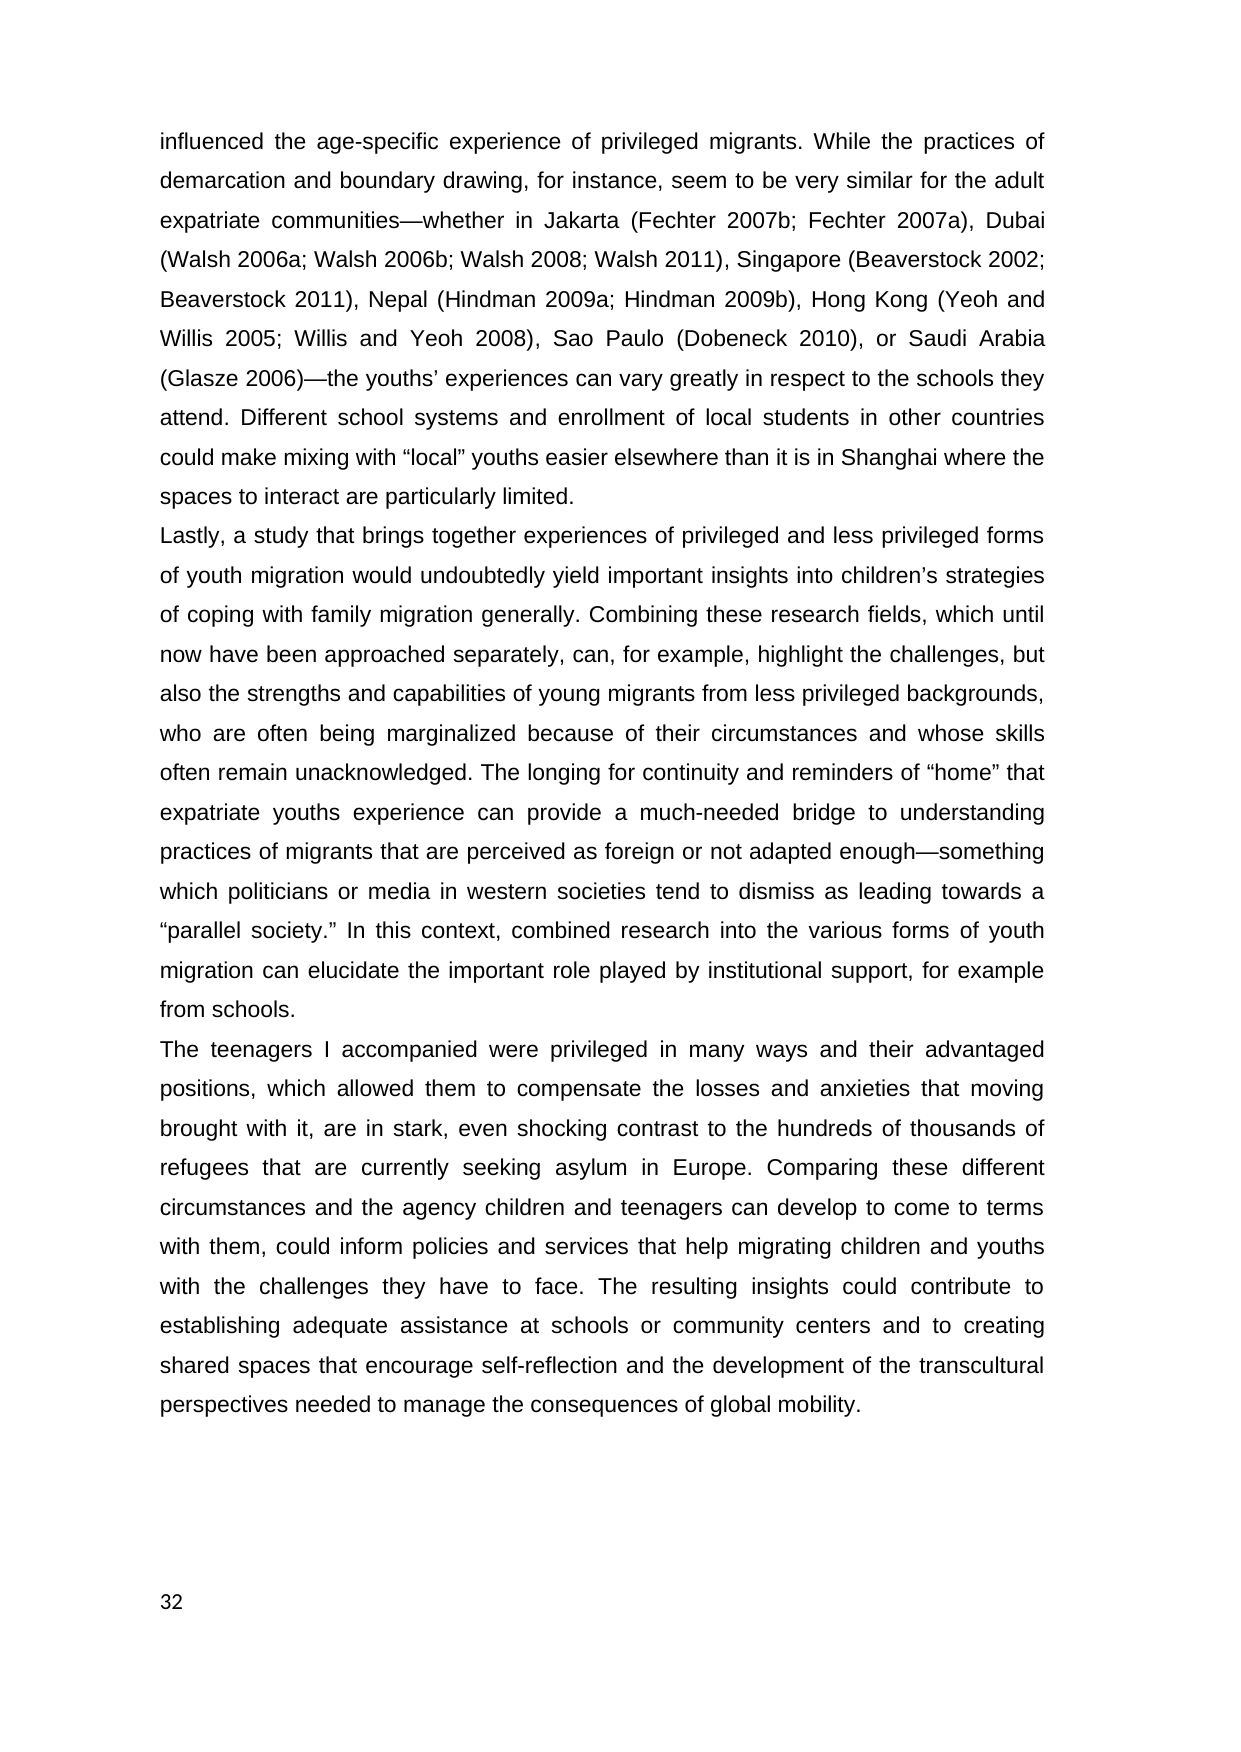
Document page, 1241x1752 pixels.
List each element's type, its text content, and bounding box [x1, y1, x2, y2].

text The teenagers I accompanied were privileged in many ways and their advantaged positions, which allowed them to compensate the losses and anxieties that moving brought with it, are in stark, even shocking contrast to the hundreds of thousands of refugees that are currently seeking asylum in Europe. Comparing these different circumstances and the agency children and teenagers can develop to come to terms with them, could inform policies and services that help migrating children and youths with the challenges they have to face. The resulting insights could contribute to establishing adequate assistance at schools or community centers and to creating shared spaces that encourage self-reflection and the development of the transcultural perspectives needed to manage the consequences of global mobility. [159, 1036, 1045, 1417]
text Lastly, a study that brings together experiences of privileged and less privileged forms of youth migration would undoubtedly yield important insights into children’s strategies of coping with family migration generally. Combining these research fields, which until now have been approached separately, can, for example, highlight the challenges, but also the strengths and capabilities of young migrants from less privileged backgrounds, who are often being marginalized because of their circumstances and whose skills often remain unacknowledged. The longing for continuity and reminders of “home” that expatriate youths experience can provide a much-needed bridge to understanding practices of migrants that are perceived as foreign or not adapted enough—something which politicians or media in western societies tend to dismiss as leading towards a “parallel society.” In this context, combined research into the various forms of youth migration can elucidate the important role played by institutional support, for example from schools. [159, 522, 1045, 1023]
